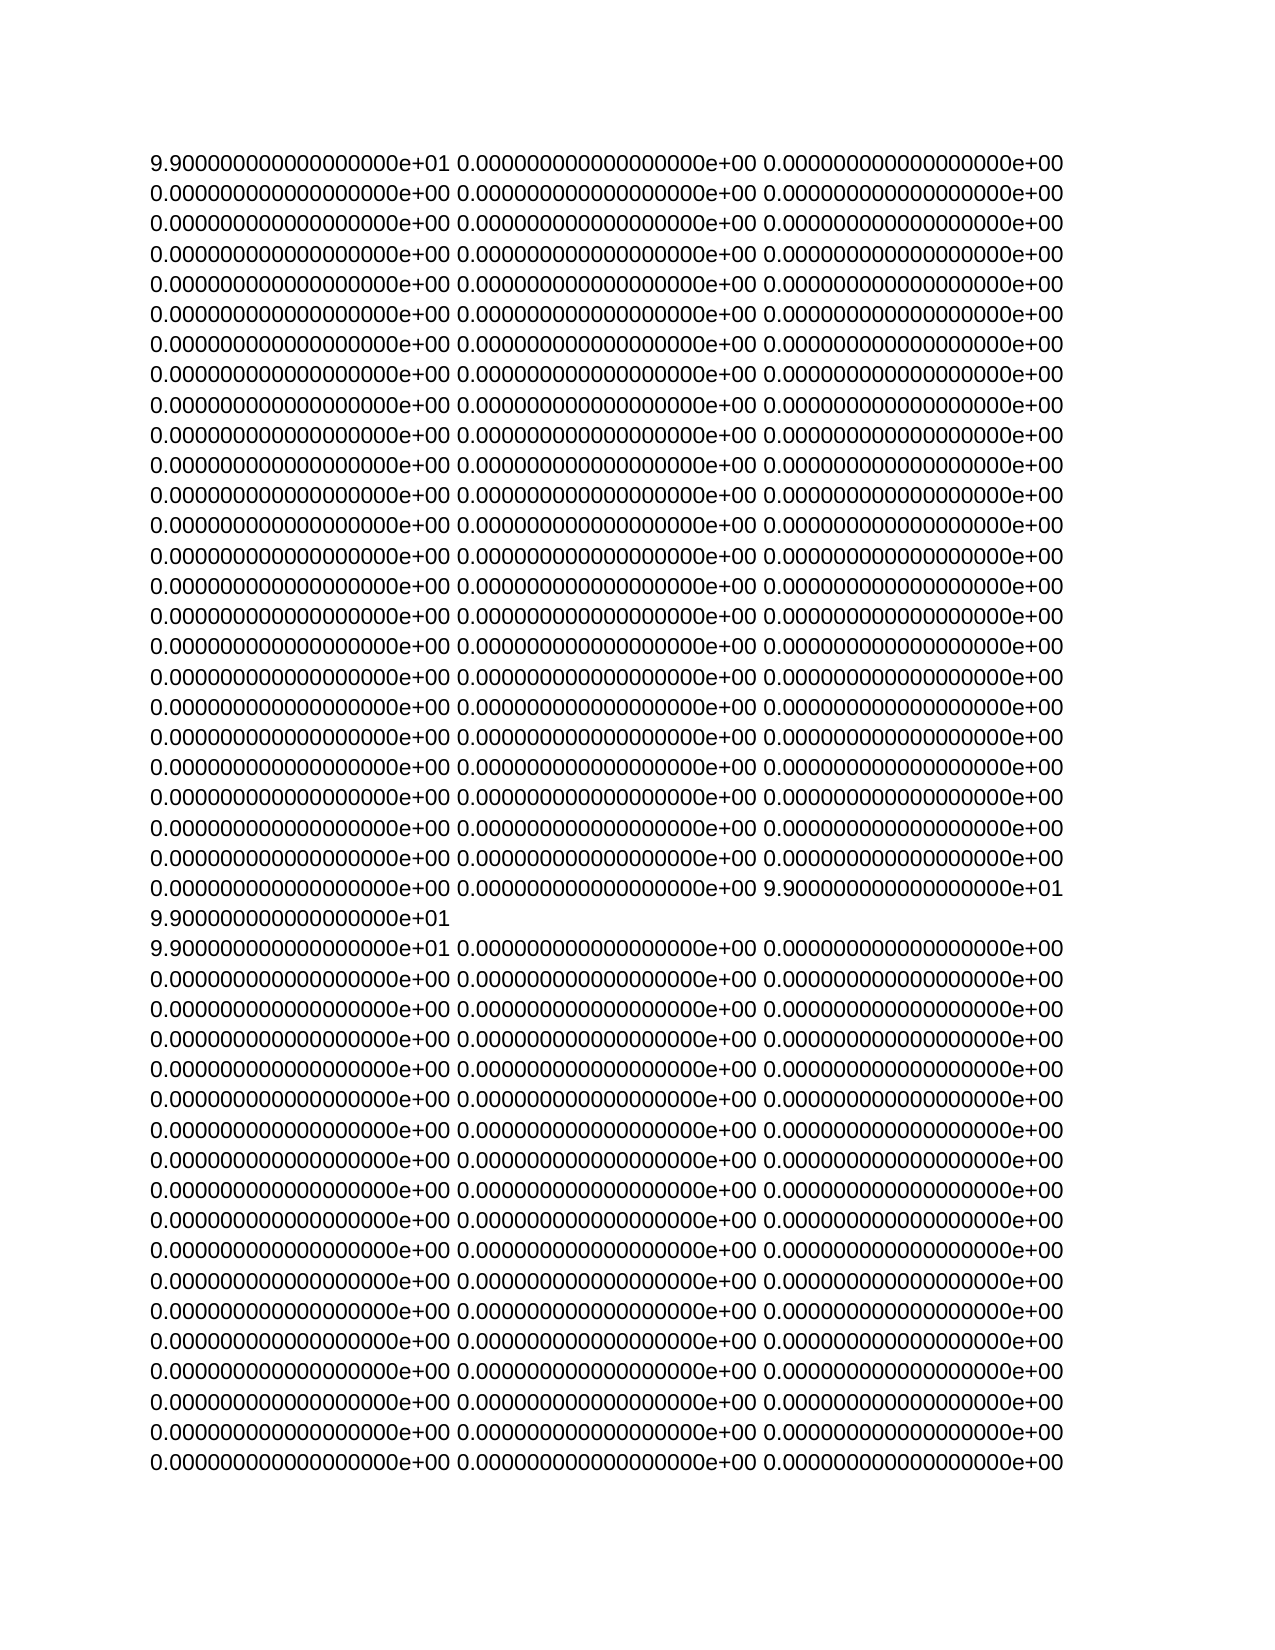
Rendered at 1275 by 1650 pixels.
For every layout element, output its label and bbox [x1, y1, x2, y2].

text [150, 935, 1125, 1475]
text [150, 150, 1125, 932]
